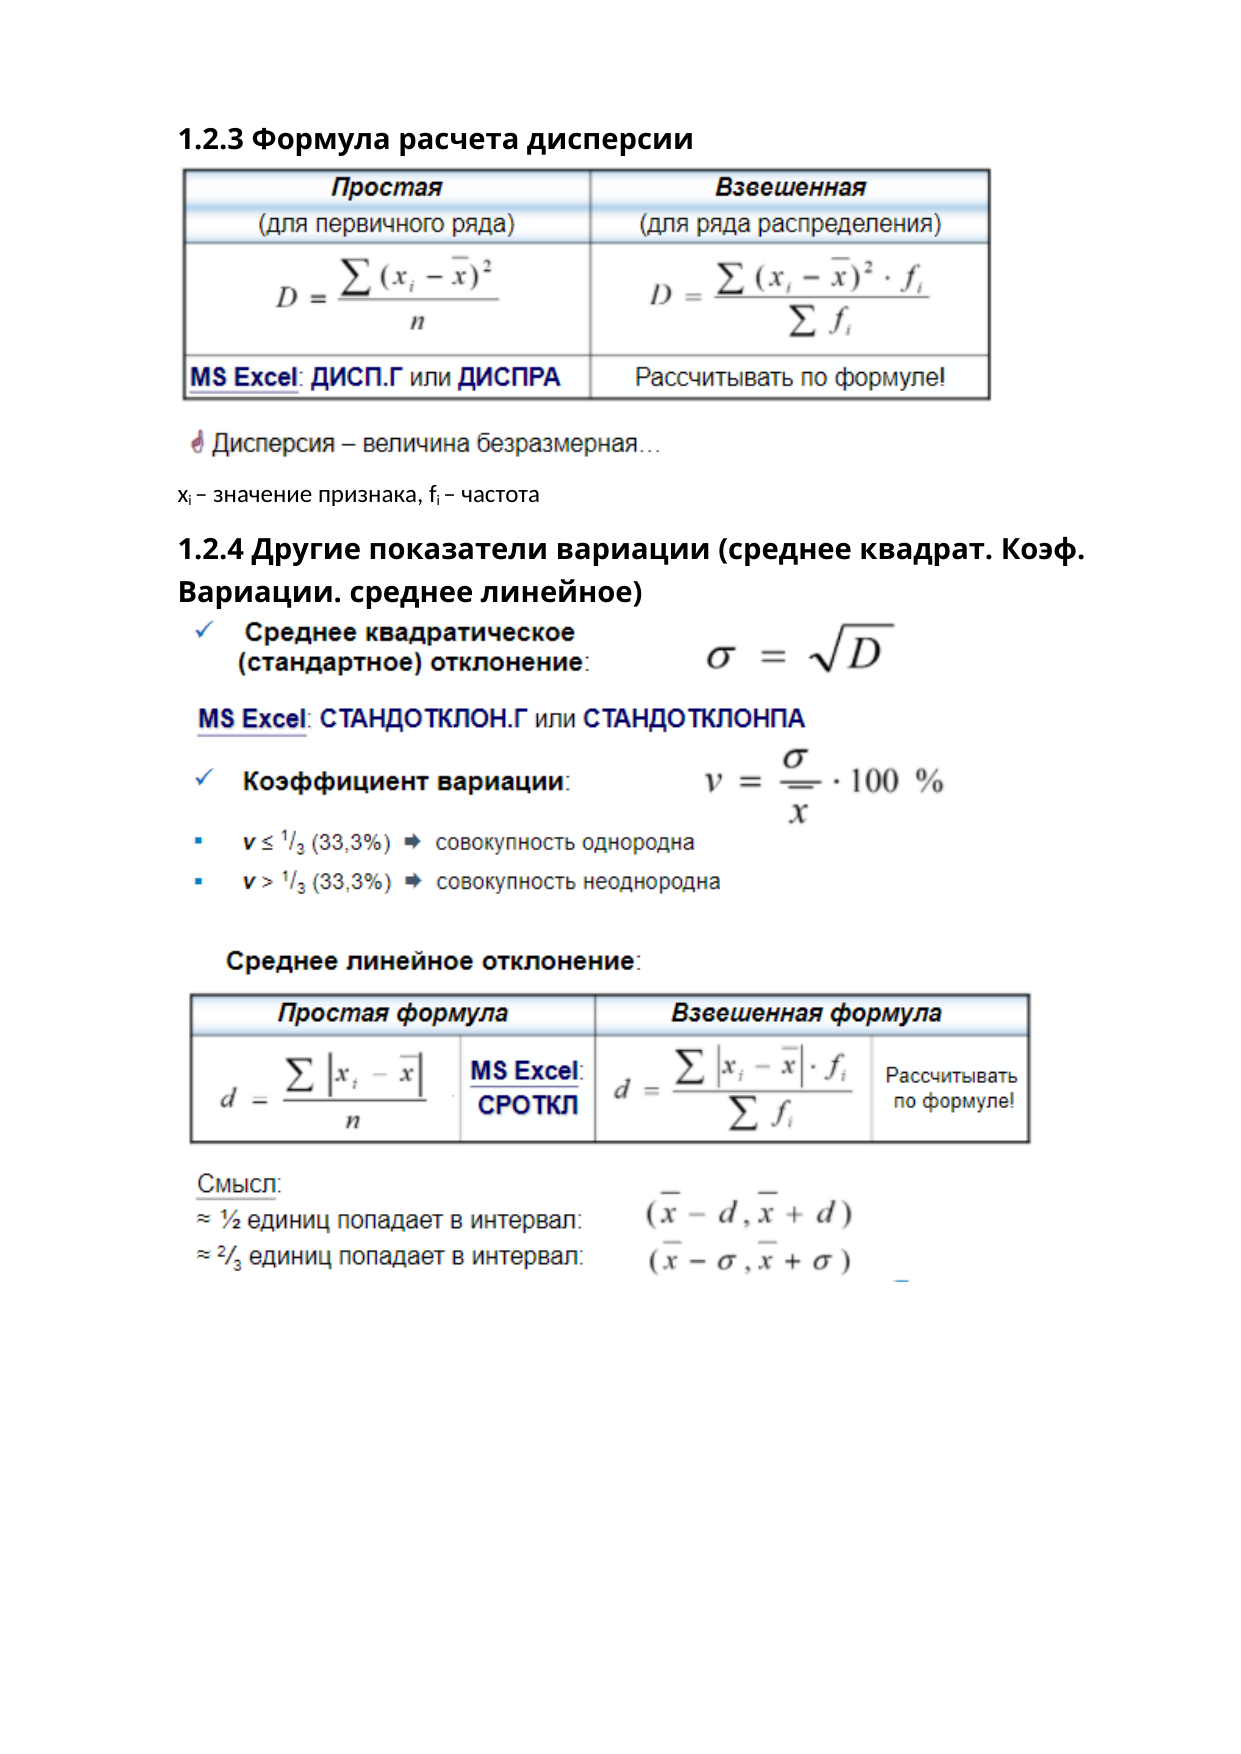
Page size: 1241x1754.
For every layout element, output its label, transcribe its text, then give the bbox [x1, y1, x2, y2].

picture [177, 161, 1007, 460]
subtitle 1.2.3 Формула расчета дисперсии [177, 118, 1152, 158]
picture [177, 934, 1035, 1282]
text xi – значение признака, fi – частота [177, 478, 1152, 509]
subtitle 1.2.4 Другие показатели вариации (среднее квадрат. Коэф. Вариации. среднее линейное) [177, 528, 1152, 611]
picture [177, 613, 960, 916]
